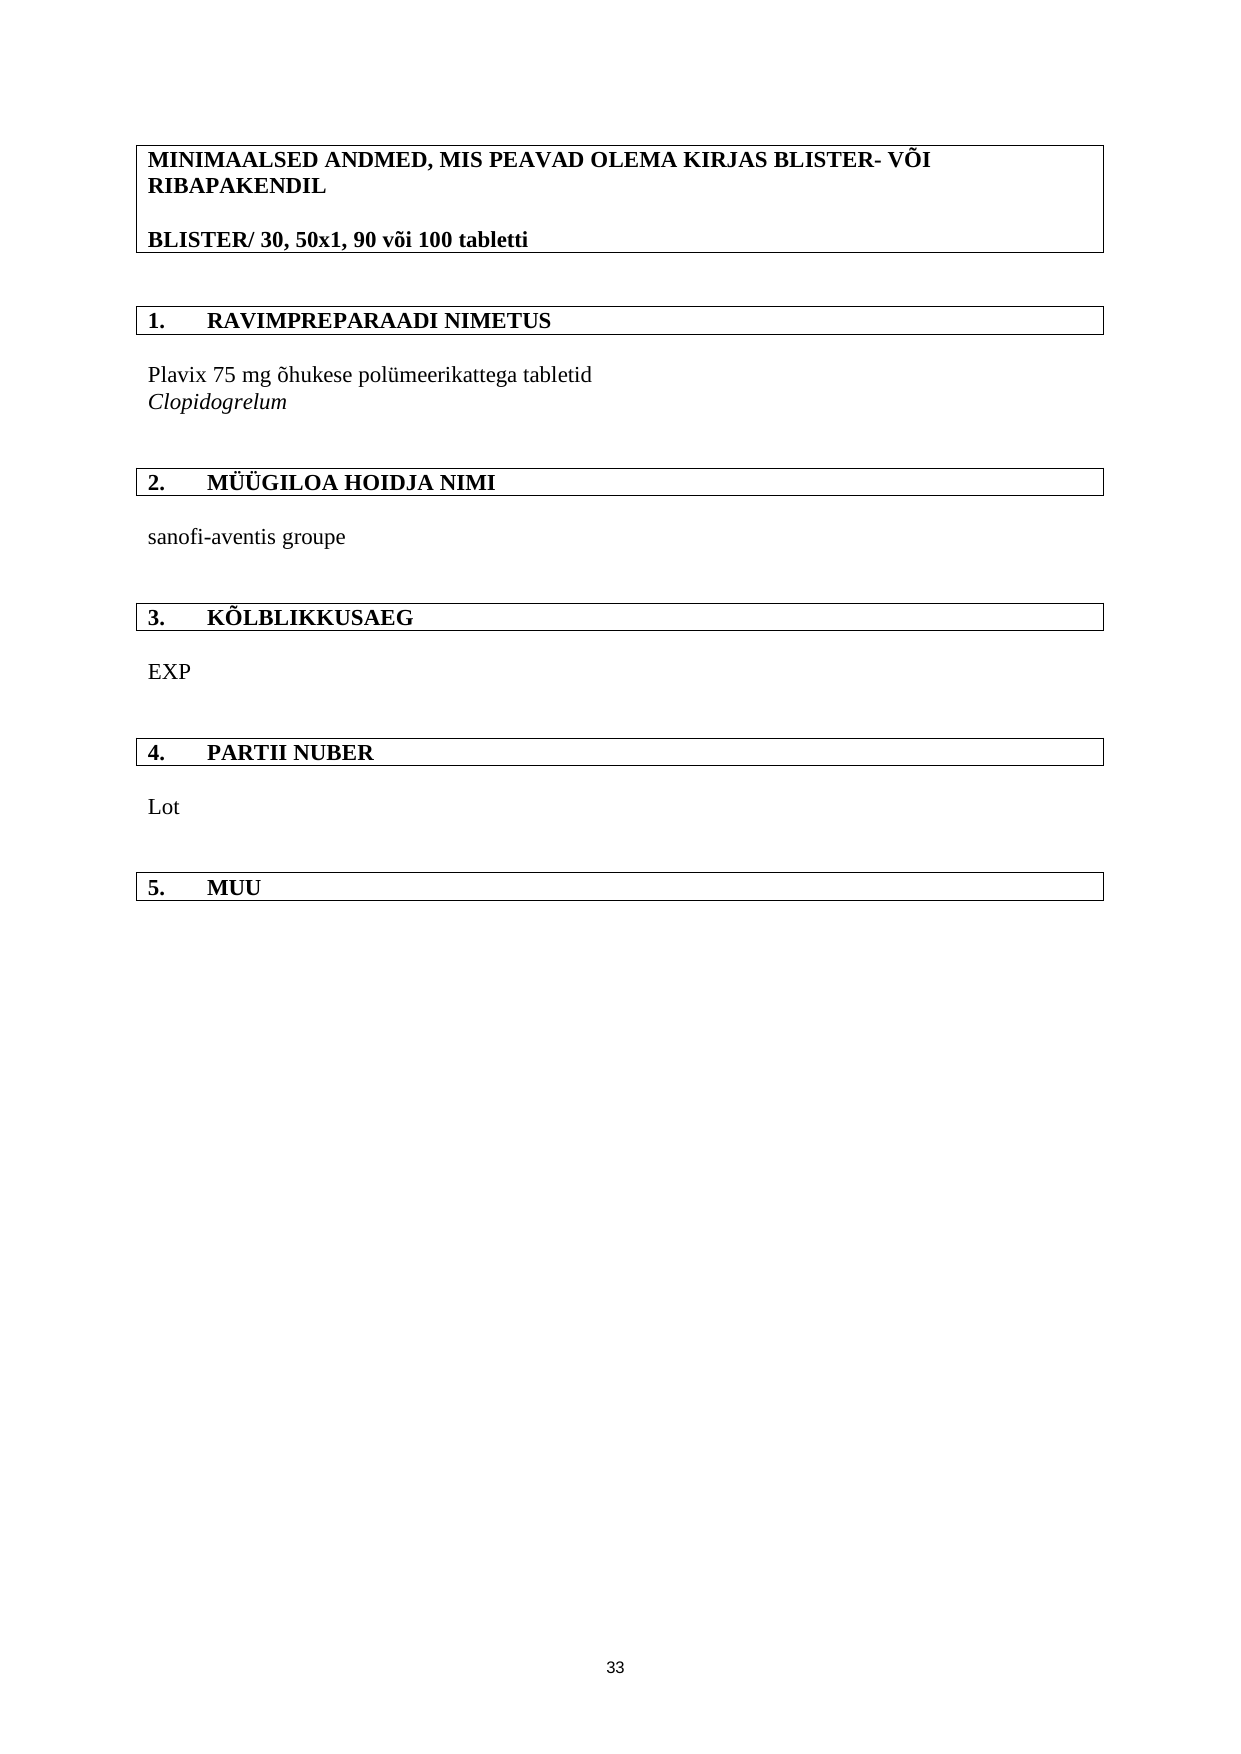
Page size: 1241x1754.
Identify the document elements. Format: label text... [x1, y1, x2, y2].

text sanofi-aventis groupe [148, 523, 1092, 549]
table_header MINIMAALSED ANDMED, MIS PEAVAD OLEMA KIRJAS BLISTER- VÕI RIBAPAKENDIL BLISTER/ 30, 50x1, 90 või 100 tabletti [137, 146, 1103, 252]
table_header 4. PARTII NUBER [137, 739, 1103, 765]
table_header 5. MUU [137, 873, 1103, 900]
table_header 2. MÜÜGILOA HOIDJA NIMI [137, 469, 1103, 495]
text Clopidogrelum [148, 388, 1092, 414]
text EXP [148, 658, 1092, 684]
table_header 1. RAVIMPREPARAADI NIMETUS [137, 307, 1103, 334]
table_header 3. KÕLBLIKKUSAEG [137, 604, 1103, 630]
text Plavix 75 mg õhukese polümeerikattega tabletid [148, 361, 1092, 388]
text Lot [148, 793, 1092, 819]
